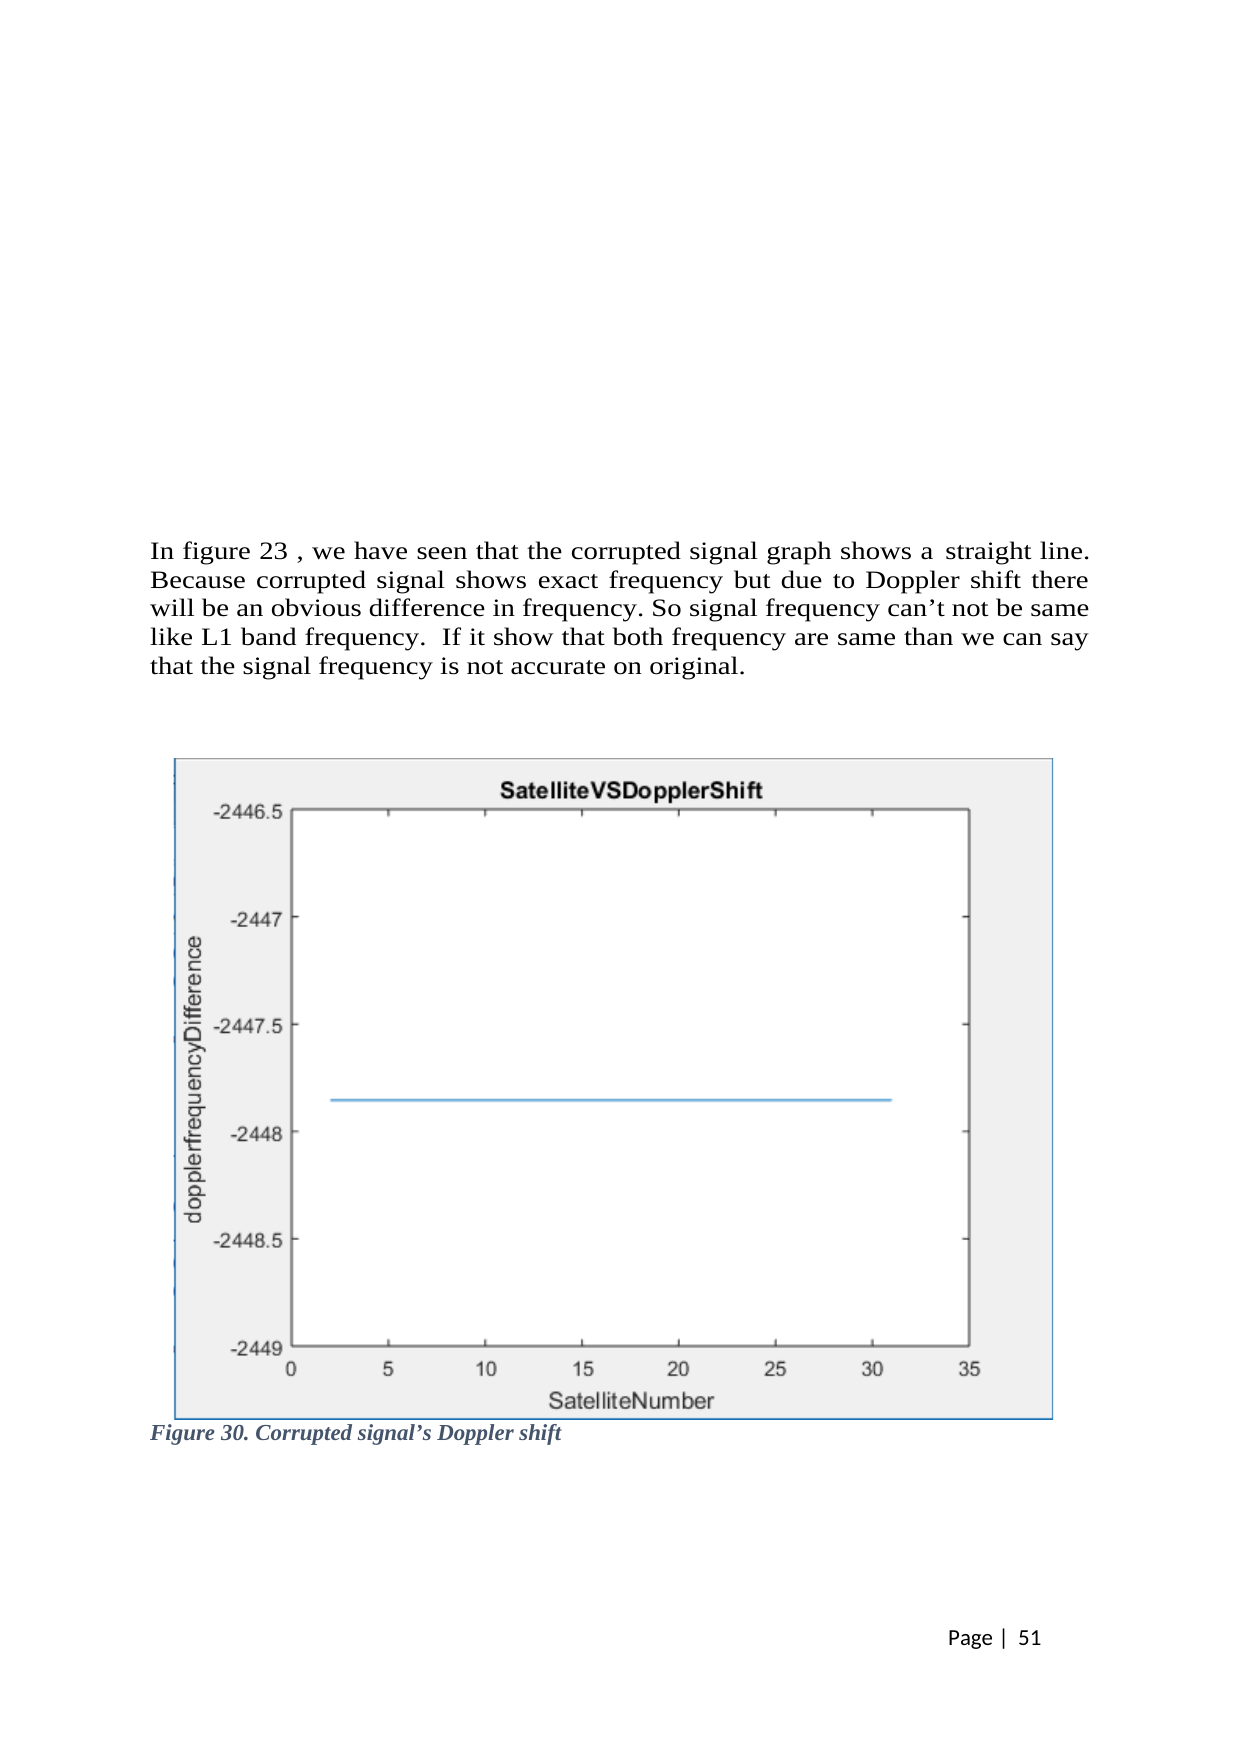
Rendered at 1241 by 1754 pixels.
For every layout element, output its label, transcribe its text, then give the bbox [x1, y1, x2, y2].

picture [173, 758, 1054, 1420]
text In figure 23 , we have seen that the corrupted signal graph shows a straight line. Because corrupted signal shows exact frequency but due to Doppler shift there will be an obvious difference in frequency. So signal frequency can’t not be same like L1 band frequency. If it show that both frequency are same than we can say that the signal frequency is not accurate on original. [150, 536, 1090, 680]
